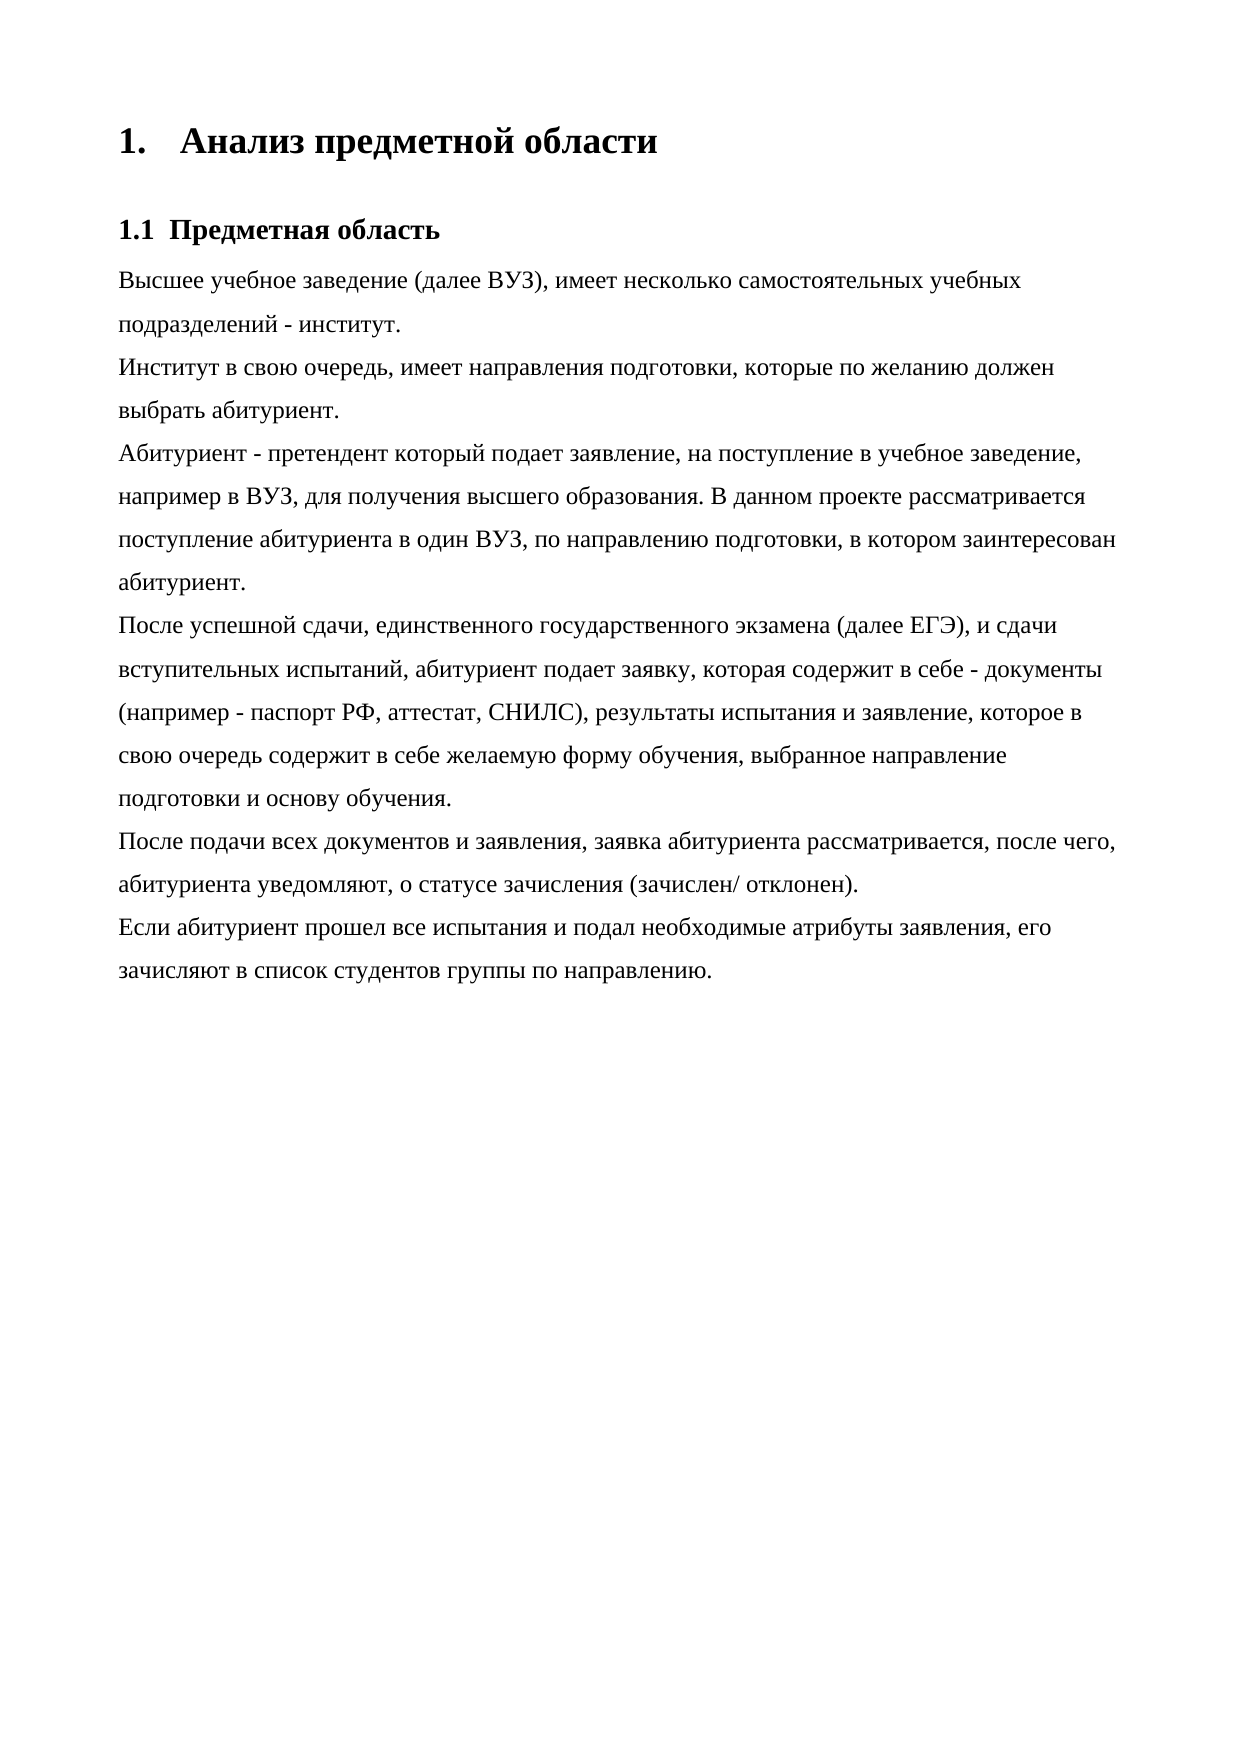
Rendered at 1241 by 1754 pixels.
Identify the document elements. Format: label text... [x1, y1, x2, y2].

text 1.1 Предметная область [118, 212, 1122, 246]
text Если абитуриент прошел все испытания и подал необходимые атрибуты заявления, его зачисляют в список студентов группы по направлению. [118, 912, 1122, 984]
text Институт в свою очередь, имеет направления подготовки, которые по желанию должен выбрать абитуриент. [118, 352, 1122, 424]
text Высшее учебное заведение (далее ВУЗ), имеет несколько самостоятельных учебных подразделений - институт. [118, 266, 1122, 337]
text После успешной сдачи, единственного государственного экзамена (далее ЕГЭ), и сдачи вступительных испытаний, абитуриент подает заявку, которая содержит в себе - документы (например - паспорт РФ, аттестат, СНИЛС), результаты испытания и заявление, которое в свою очередь содержит в себе желаемую форму обучения, выбранное направление подготовки и основу обучения. [118, 611, 1122, 812]
list Анализ предметной области [118, 118, 1122, 161]
text После подачи всех документов и заявления, заявка абитуриента рассматривается, после чего, абитуриента уведомляют, о статусе зачисления (зачислен/ отклонен). [118, 826, 1122, 898]
text Абитуриент - претендент который подает заявление, на поступление в учебное заведение, например в ВУЗ, для получения высшего образования. В данном проекте рассматривается поступление абитуриента в один ВУЗ, по направлению подготовки, в котором заинтересован абитуриент. [118, 438, 1122, 596]
